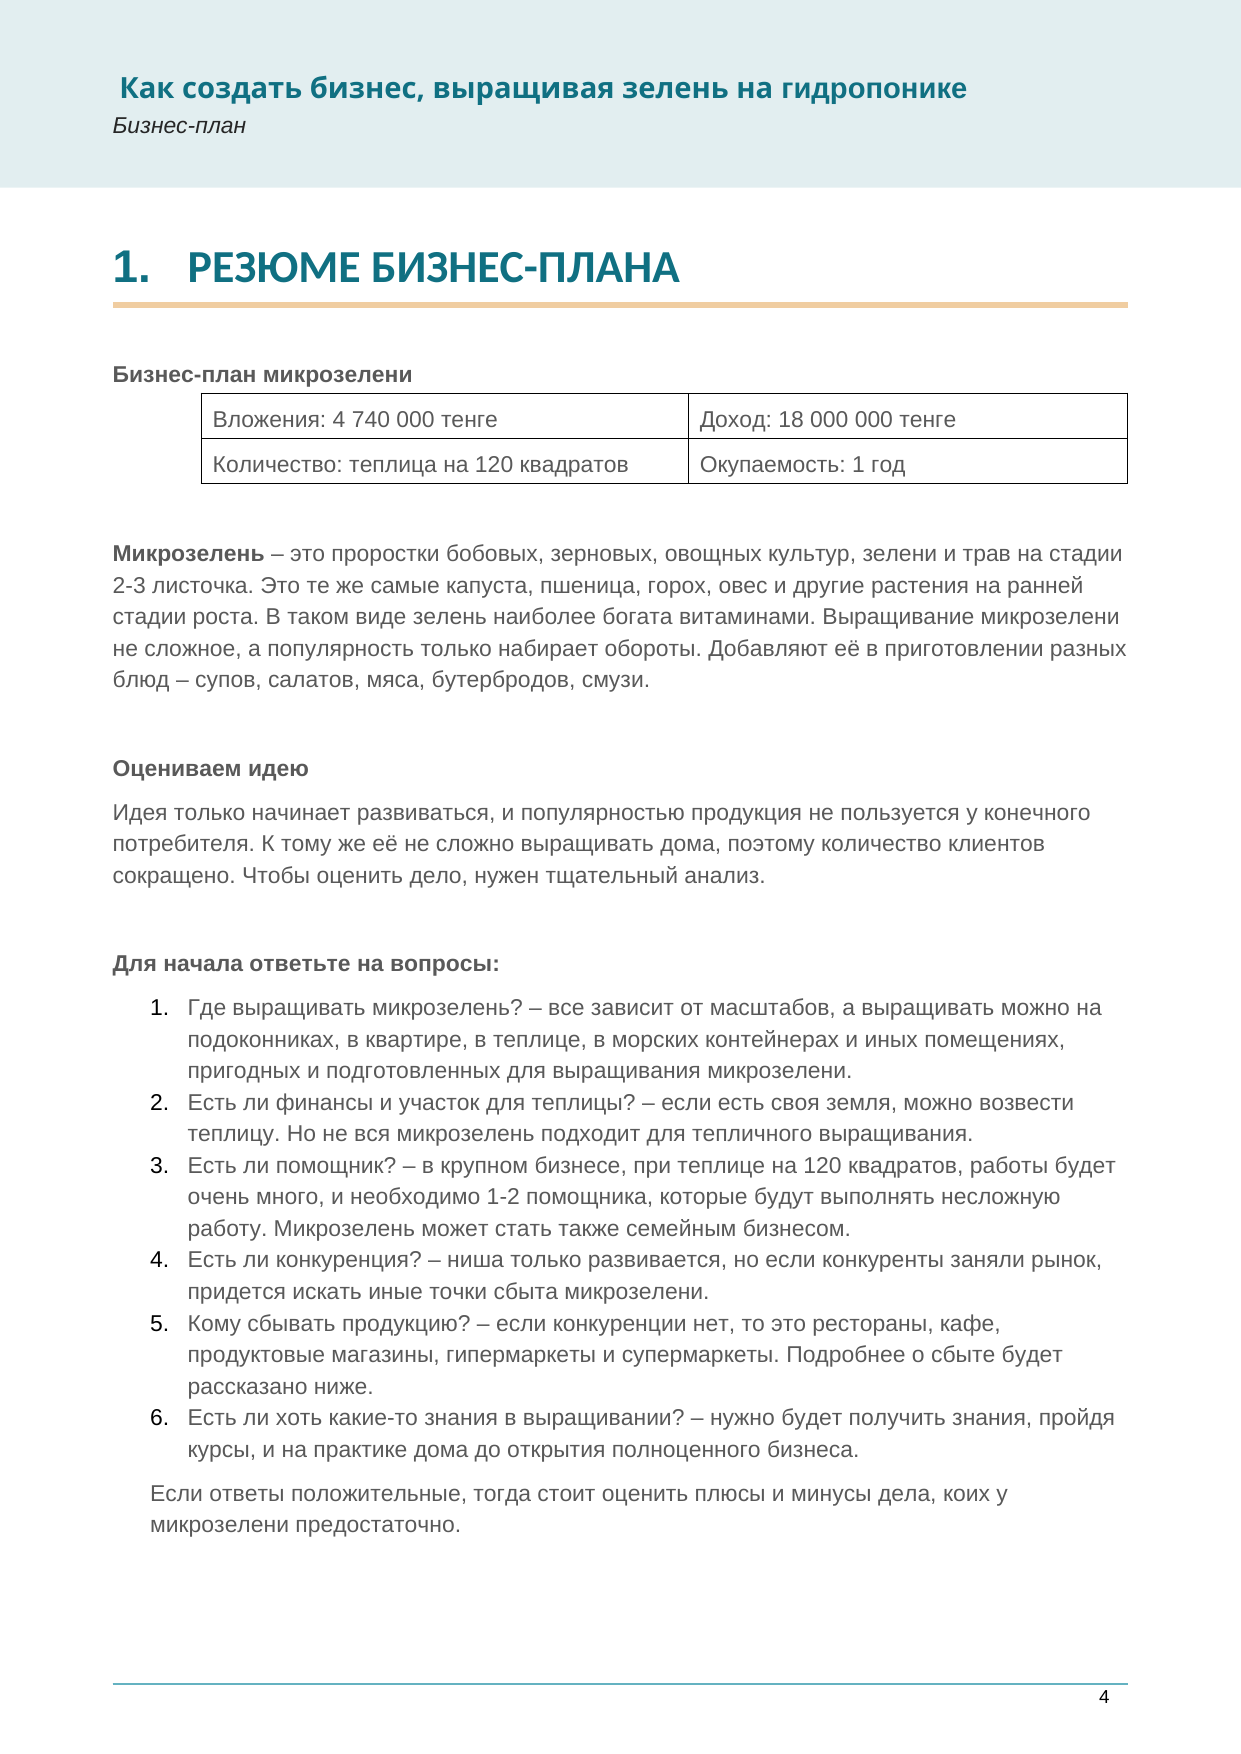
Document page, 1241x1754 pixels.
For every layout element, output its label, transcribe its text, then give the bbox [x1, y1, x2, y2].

list Есть ли хоть какие-то знания в выращивании? – нужно будет получить знания, пройдя курсы, и на практике дома до открытия полноценного бизнеса. [150, 1404, 1128, 1462]
text Оцениваем идею [112, 754, 1128, 781]
text Идея только начинает развиваться, и популярностью продукция не пользуется у конечного потребителя. К тому же её не сложно выращивать дома, поэтому количество клиентов сокращено. Чтобы оценить дело, нужен тщательный анализ. [112, 799, 1128, 888]
list Есть ли конкуренция? – ниша только развивается, но если конкуренты заняли рынок, придется искать иные точки сбыта микрозелени. [150, 1246, 1128, 1304]
table_cell Количество: теплица на 120 квадратов [202, 439, 688, 483]
text Для начала ответьте на вопросы: [112, 950, 1128, 976]
text Микрозелень – это проростки бобовых, зерновых, овощных культур, зелени и трав на стадии 2-3 листочка. Это те же самые капуста, пшеница, горох, овес и другие растения на ранней стадии роста. В таком виде зелень наиболее богата витаминами. Выращивание микрозелени не сложное, а популярность только набирает обороты. Добавляют её в приготовлении разных блюд – супов, салатов, мяса, бутербродов, смузи. [112, 540, 1128, 693]
list Есть ли финансы и участок для теплицы? – если есть своя земля, можно возвести теплицу. Но не вся микрозелень подходит для тепличного выращивания. [150, 1089, 1128, 1147]
text Бизнес-план микрозелени [112, 361, 1128, 387]
table_header Доход: 18 000 000 тенге [689, 394, 1127, 437]
list Есть ли помощник? – в крупном бизнесе, при теплице на 120 квадратов, работы будет очень много, и необходимо 1-2 помощника, которые будут выполнять несложную работу. Микрозелень может стать также семейным бизнесом. [150, 1152, 1128, 1241]
list Кому сбывать продукцию? – если конкуренции нет, то это рестораны, кафе, продуктовые магазины, гипермаркеты и супермаркеты. Подробнее о сбыте будет рассказано ниже. [150, 1309, 1128, 1399]
table_header Вложения: 4 740 000 тенге [202, 394, 688, 437]
text Если ответы положительные, тогда стоит оценить плюсы и минусы дела, коих у микрозелени предостаточно. [150, 1480, 1128, 1538]
table_cell Окупаемость: 1 год [689, 439, 1127, 483]
list Где выращивать микрозелень? – все зависит от масштабов, а выращивать можно на подоконниках, в квартире, в теплице, в морских контейнерах и иных помещениях, пригодных и подготовленных для выращивания микрозелени. [150, 994, 1128, 1083]
